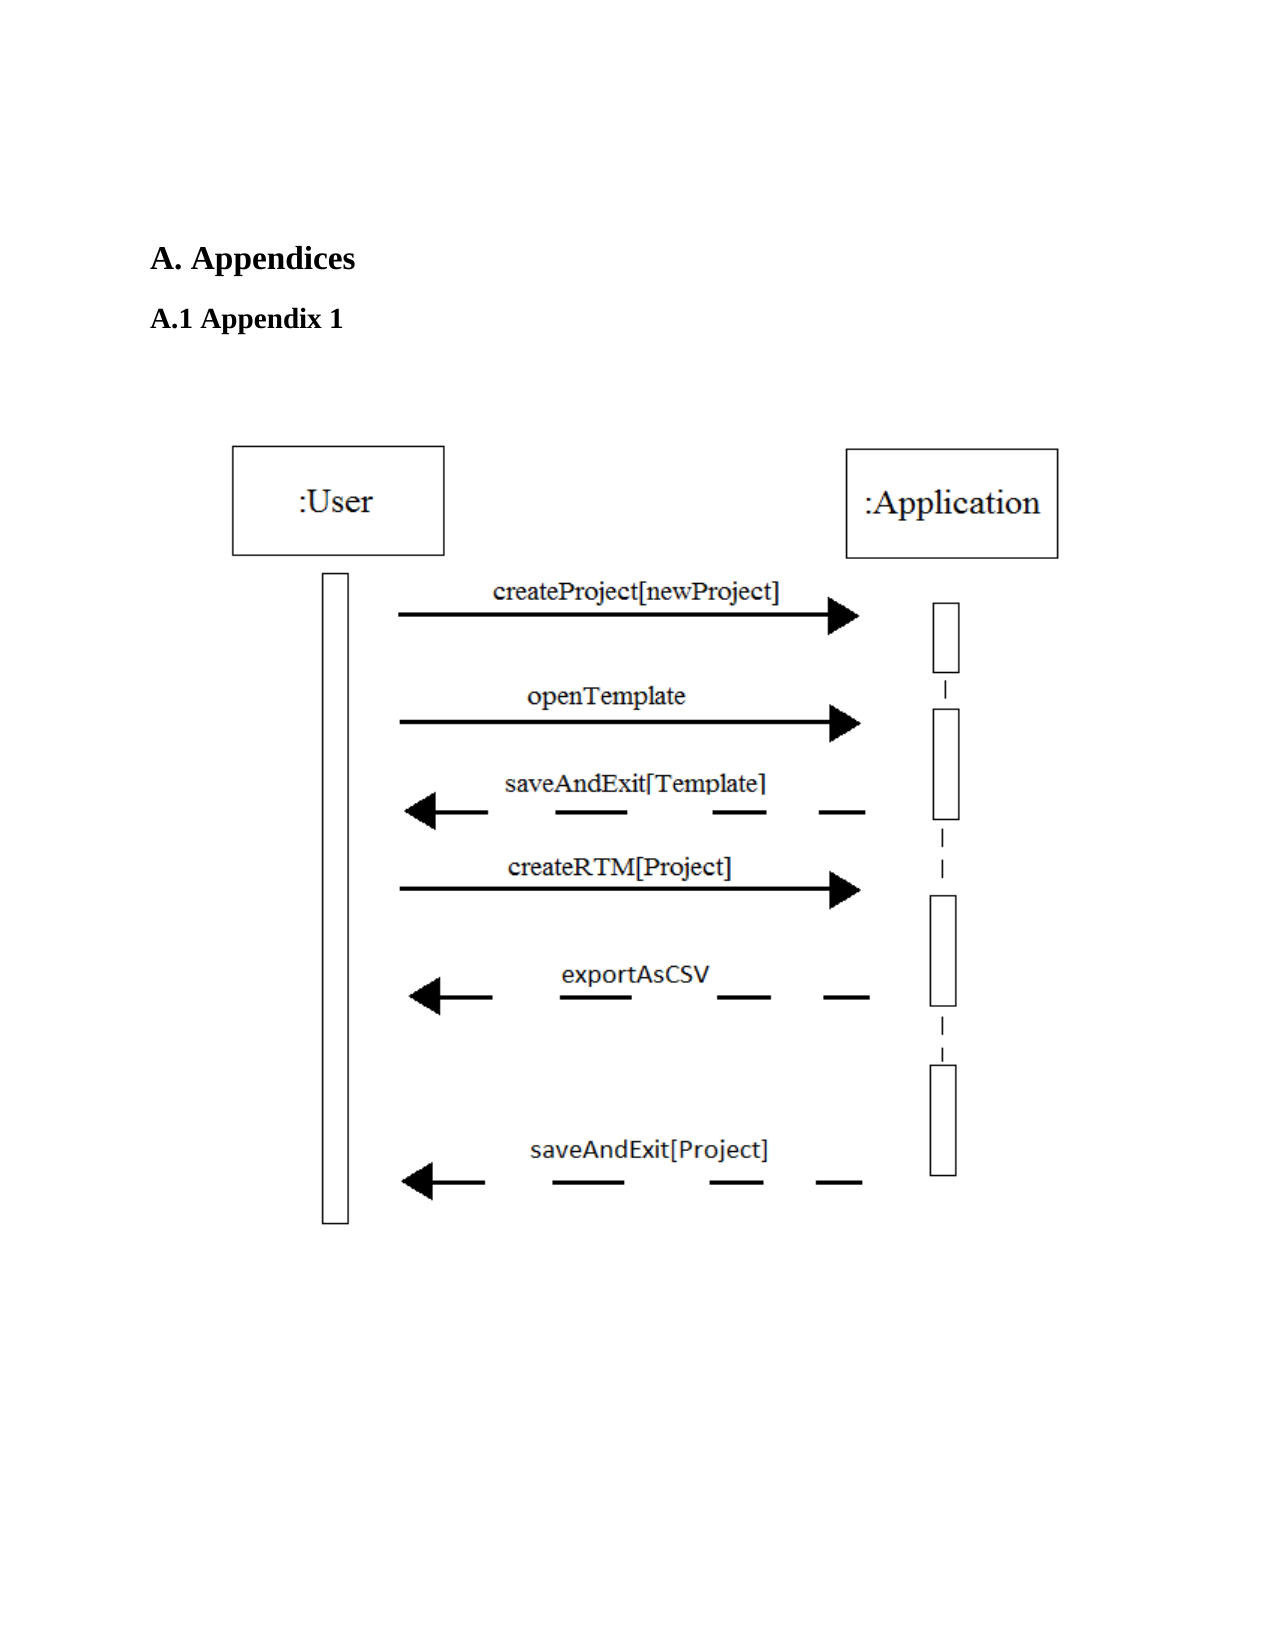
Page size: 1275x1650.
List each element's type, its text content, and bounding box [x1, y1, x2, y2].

subtitle A.1 Appendix 1 [150, 302, 1125, 335]
subtitle A. Appendices [150, 238, 1125, 277]
picture [150, 347, 1125, 1387]
